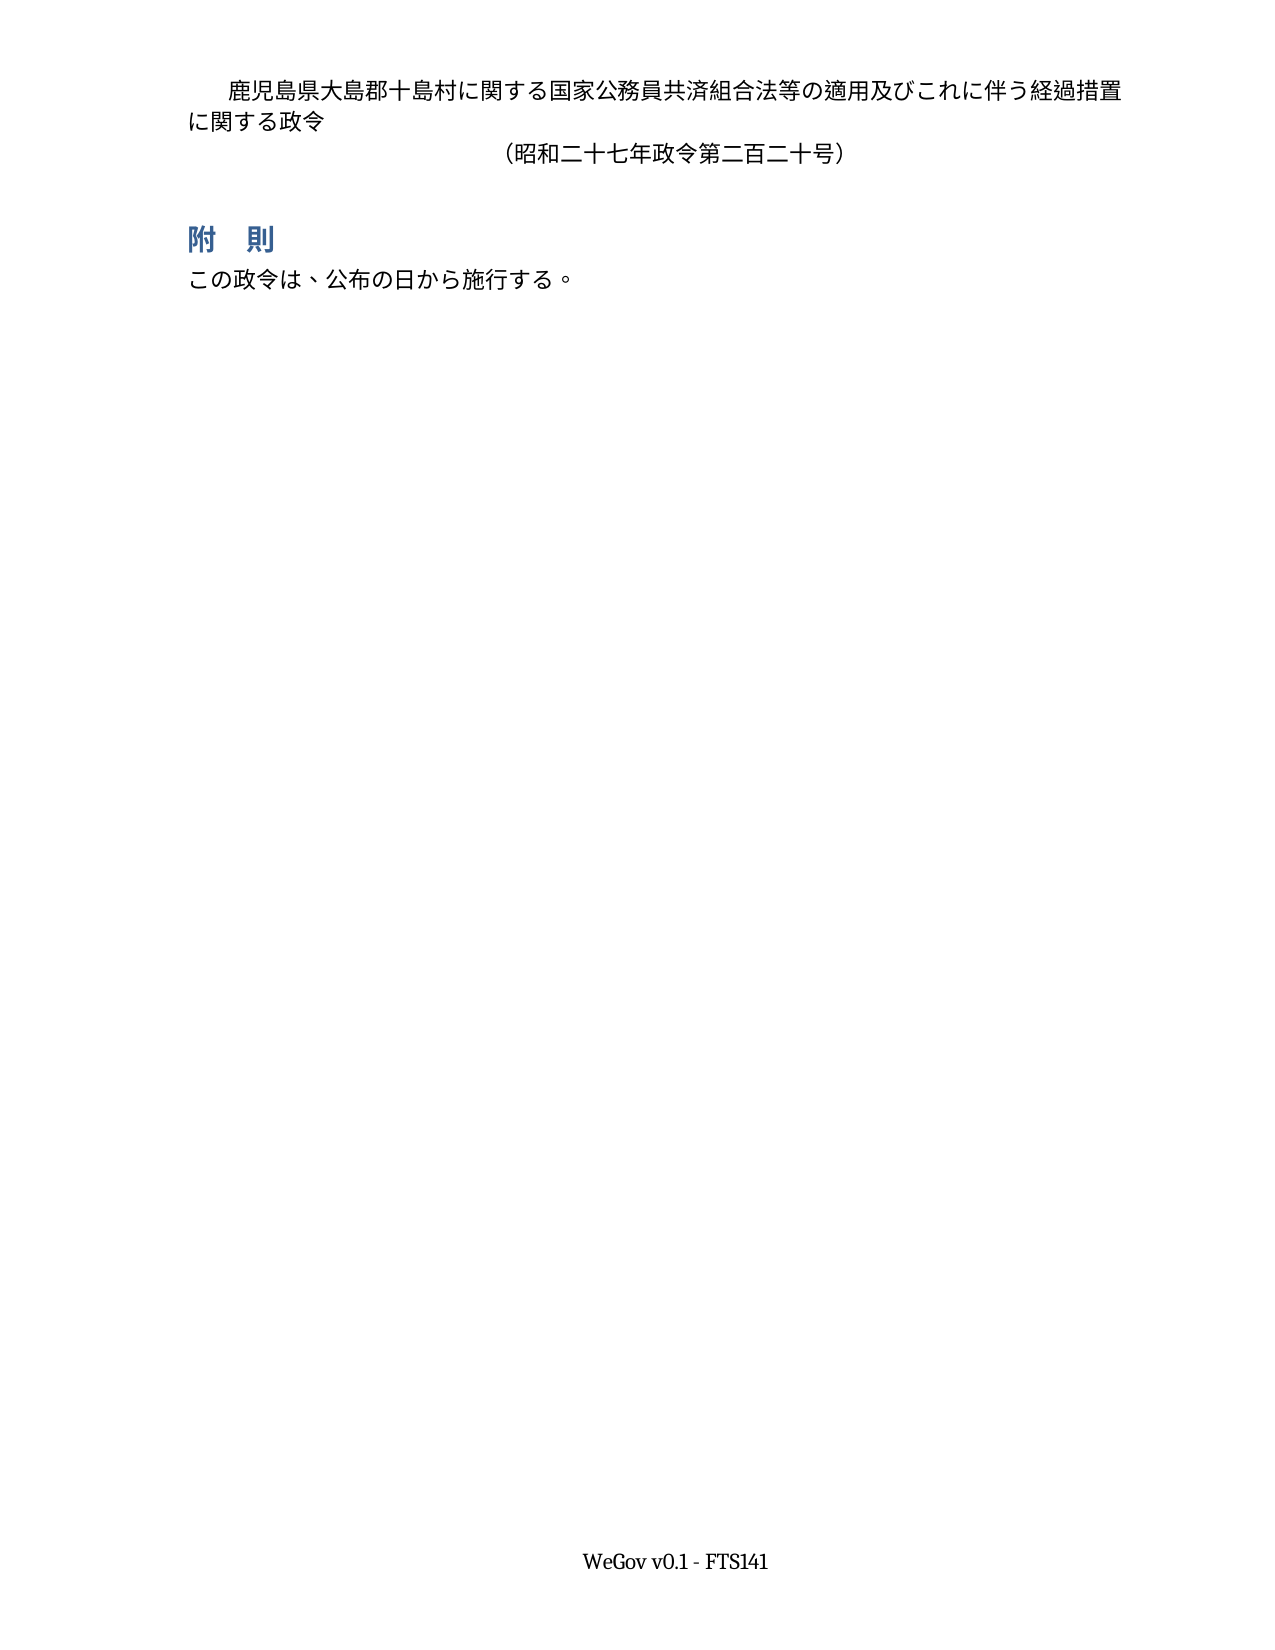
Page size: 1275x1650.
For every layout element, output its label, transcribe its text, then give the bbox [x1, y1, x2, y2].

subtitle 附 則 [187, 219, 1087, 258]
text この政令は、公布の日から施行する。 [187, 264, 1087, 296]
